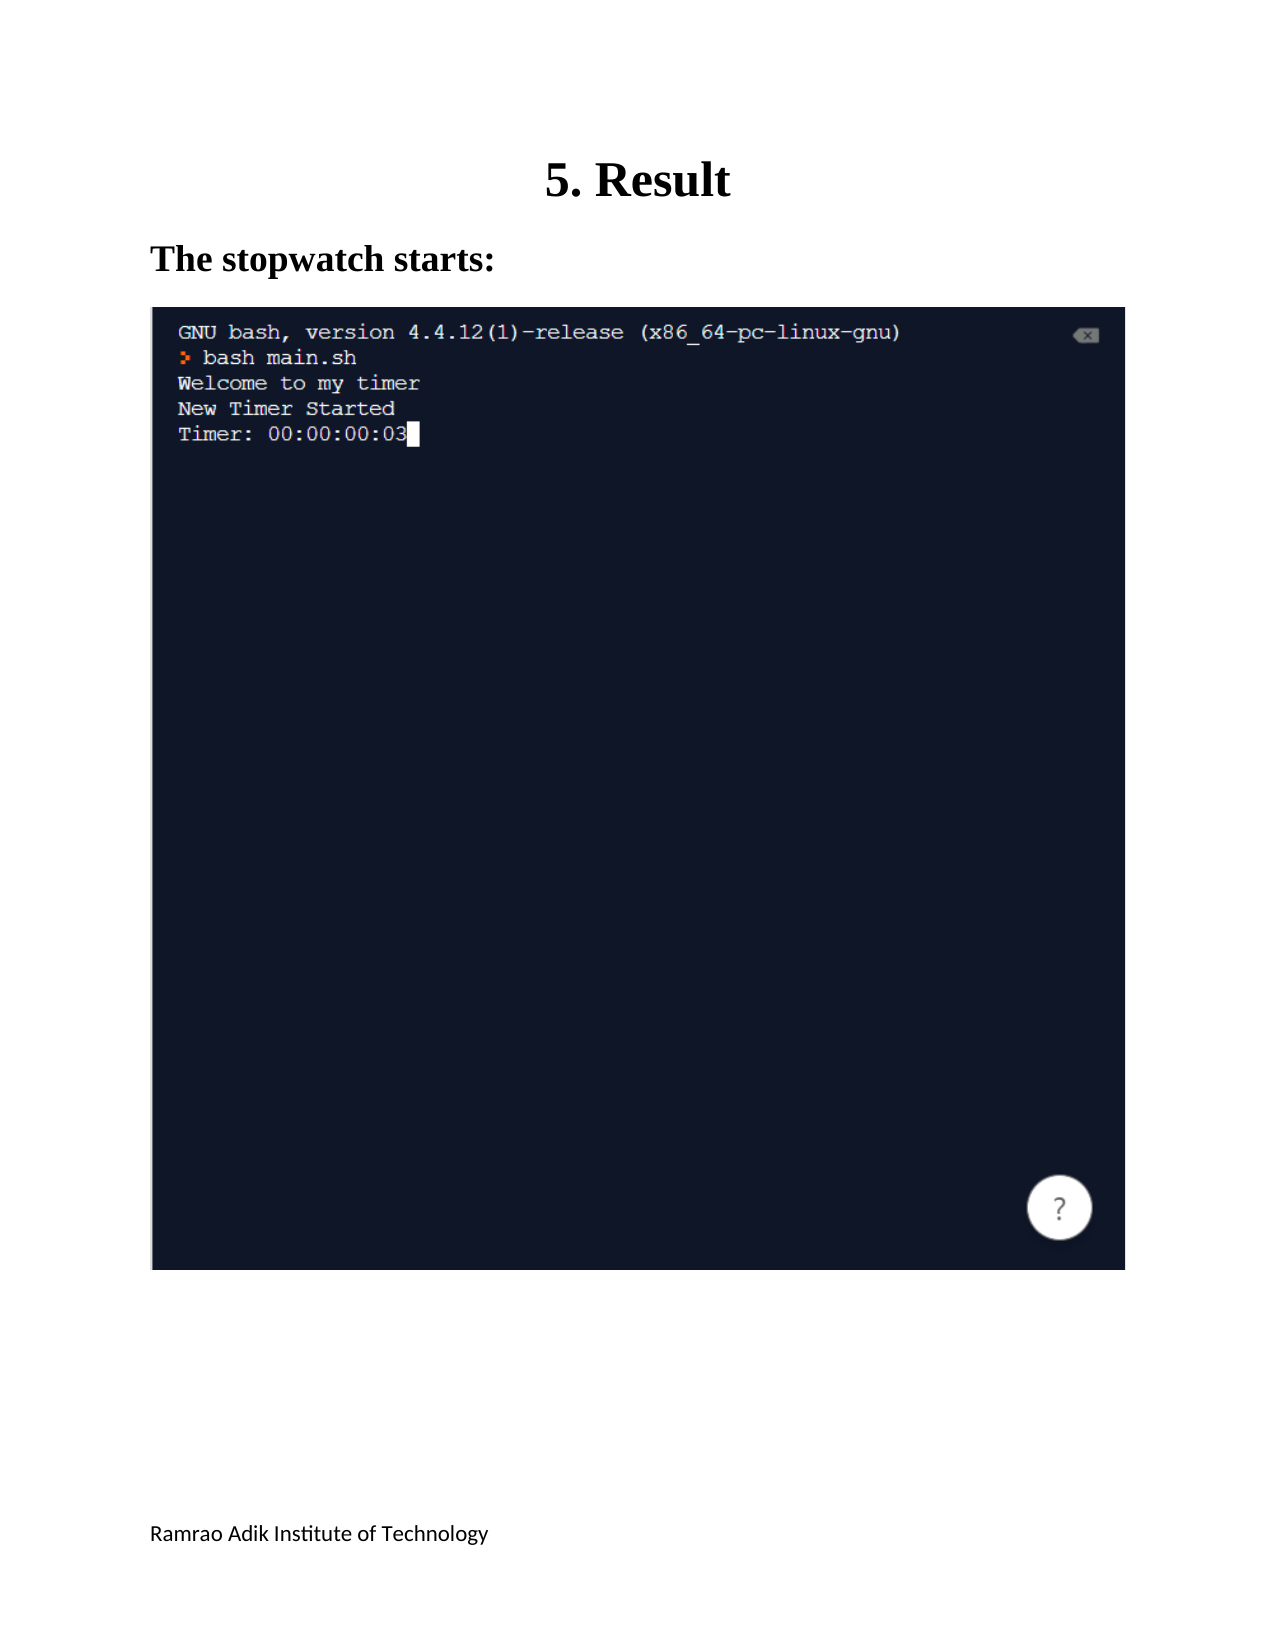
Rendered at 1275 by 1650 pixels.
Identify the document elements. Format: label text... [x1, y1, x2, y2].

text The stopwatch starts: [150, 237, 1125, 280]
text 5. Result [150, 150, 1125, 207]
picture [150, 307, 1125, 1270]
